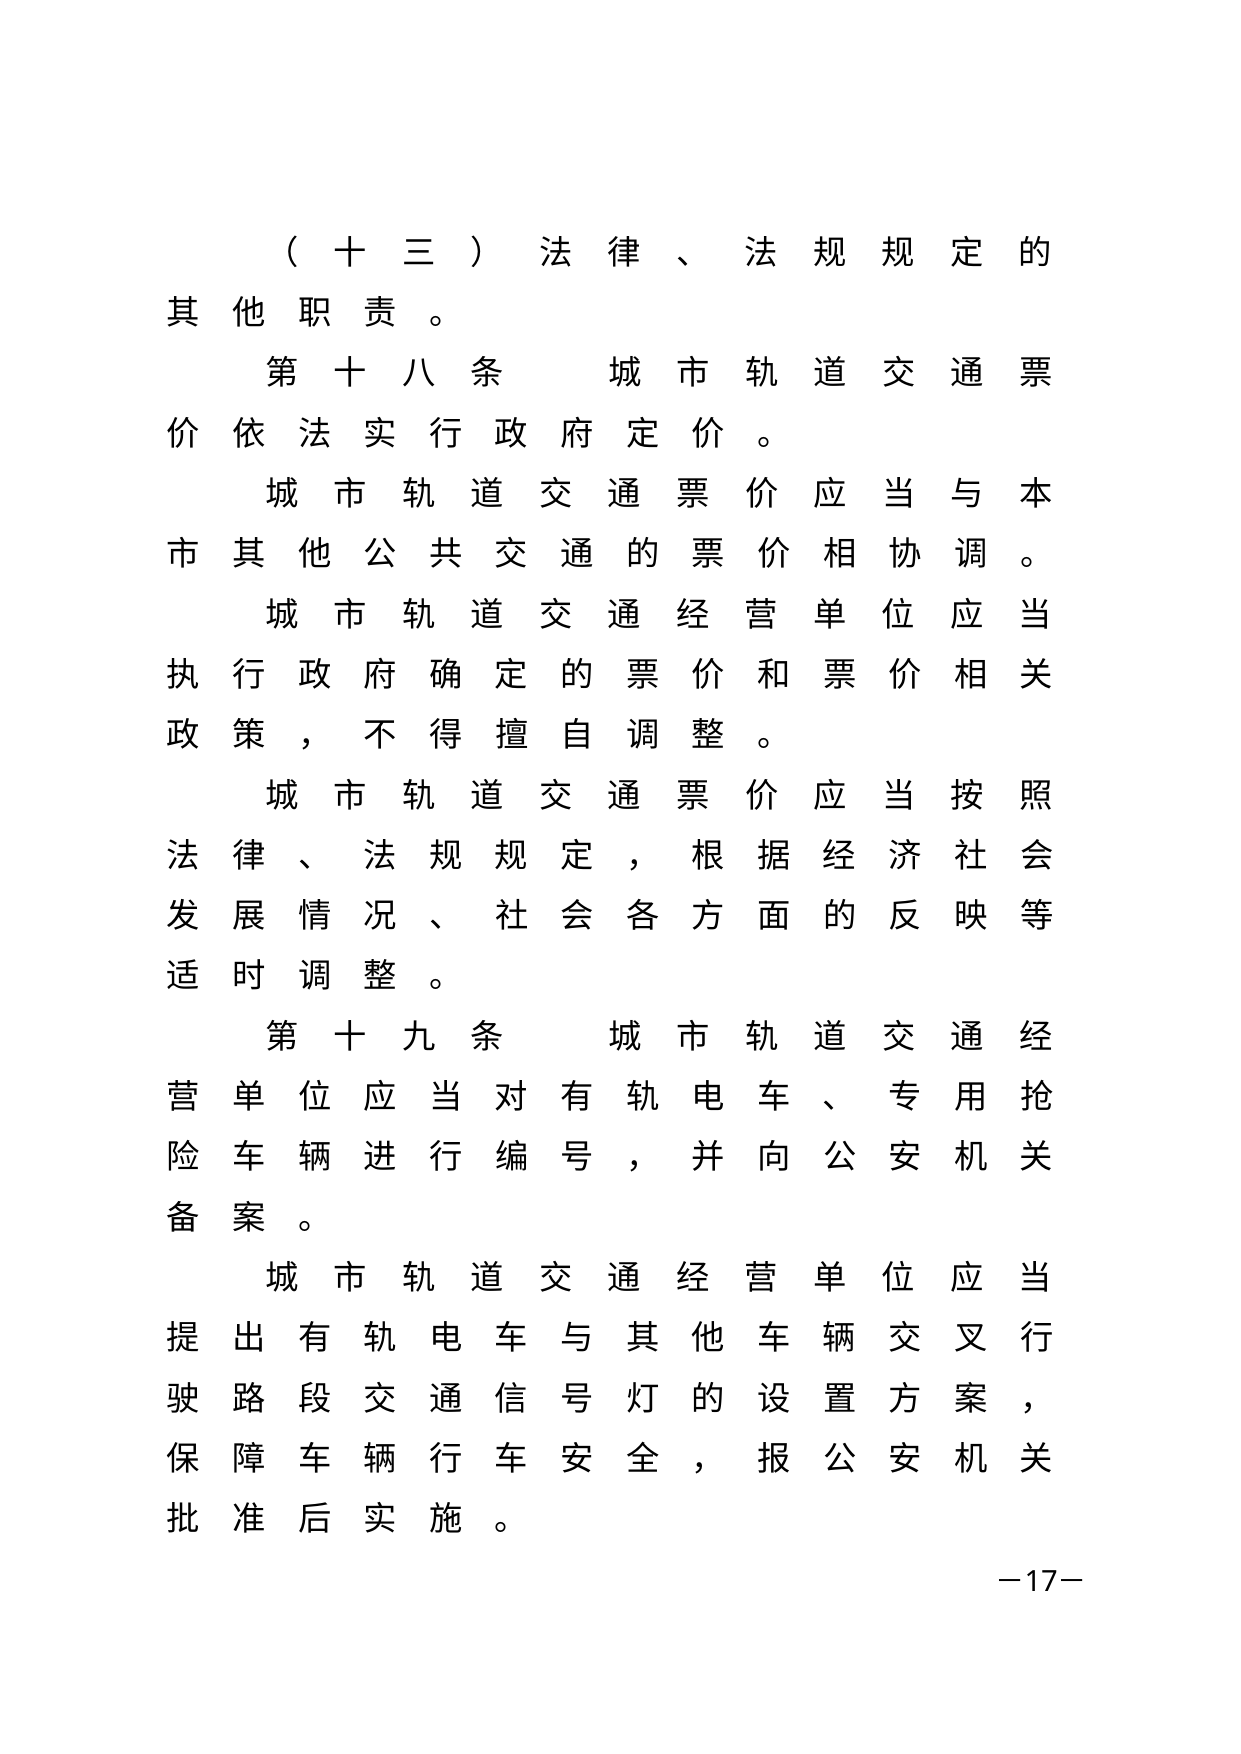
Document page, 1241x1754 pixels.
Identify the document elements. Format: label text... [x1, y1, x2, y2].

text 第十八条 城市轨道交通票价依法实行政府定价。 [167, 340, 1085, 461]
text 城市轨道交通经营单位应当执行政府确定的票价和票价相关政策，不得擅自调整。 [167, 581, 1085, 762]
text 城市轨道交通经营单位应当提出有轨电车与其他车辆交叉行驶路段交通信号灯的设置方案，保障车辆行车安全，报公安机关批准后实施。 [167, 1245, 1085, 1546]
text 城市轨道交通票价应当与本市其他公共交通的票价相协调。 [167, 461, 1085, 581]
text 城市轨道交通票价应当按照法律、法规规定，根据经济社会发展情况、社会各方面的反映等适时调整。 [167, 762, 1085, 1003]
text （十三）法律、法规规定的其他职责。 [167, 219, 1085, 340]
text 第十九条 城市轨道交通经营单位应当对有轨电车、专用抢险车辆进行编号，并向公安机关备案。 [167, 1003, 1085, 1245]
